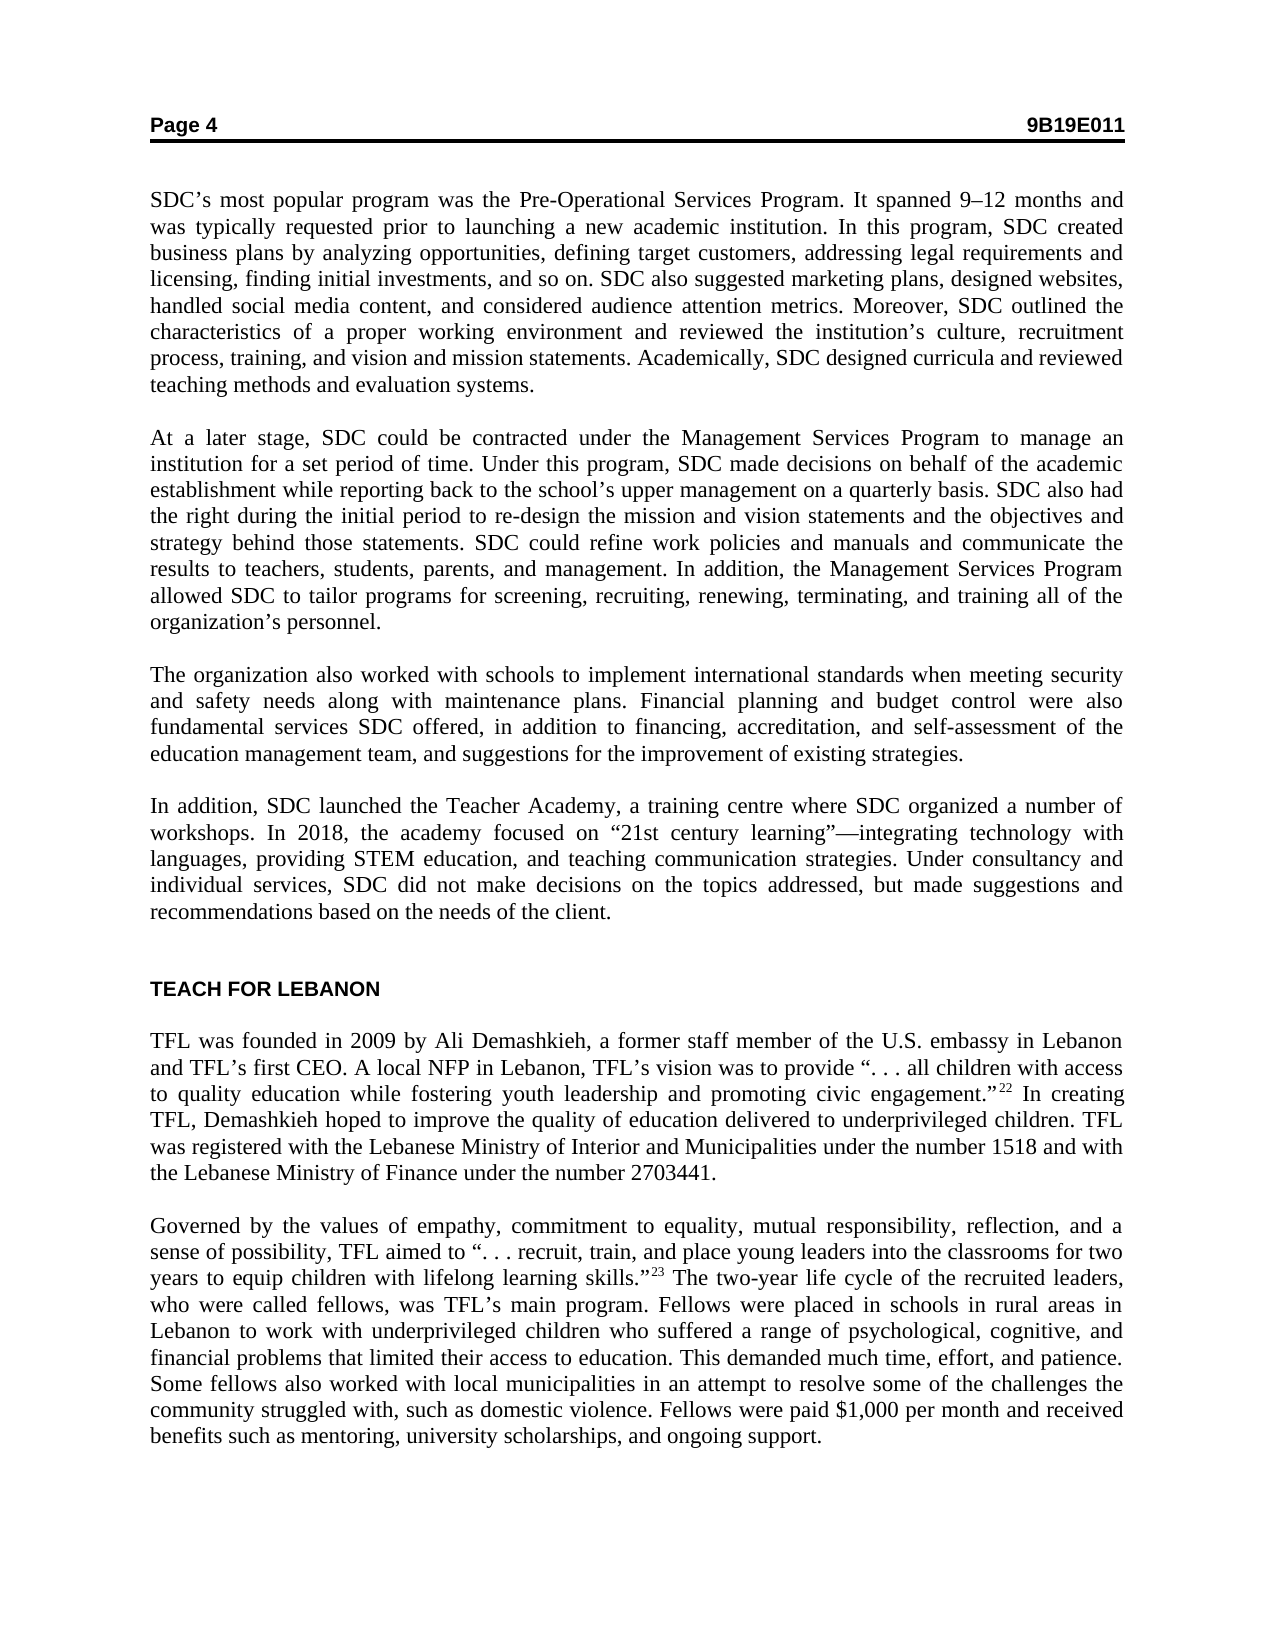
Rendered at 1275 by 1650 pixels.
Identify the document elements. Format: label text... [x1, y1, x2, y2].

text The organization also worked with schools to implement international standards when meeting security and safety needs along with maintenance plans. Financial planning and budget control were also fundamental services SDC offered, in addition to financing, accreditation, and self-assessment of the education management team, and suggestions for the improvement of existing strategies. [150, 661, 1125, 766]
text At a later stage, SDC could be contracted under the Management Services Program to manage an institution for a set period of time. Under this program, SDC made decisions on behalf of the academic establishment while reporting back to the school’s upper management on a quarterly basis. SDC also had the right during the initial period to re-design the mission and vision statements and the objectives and strategy behind those statements. SDC could refine work policies and manuals and communicate the results to teachers, students, parents, and management. In addition, the Management Services Program allowed SDC to tailor programs for screening, recruiting, renewing, terminating, and training all of the organization’s personnel. [150, 423, 1125, 634]
text TFL was founded in 2009 by Ali Demashkieh, a former staff member of the U.S. embassy in Lebanon and TFL’s first CEO. A local NFP in Lebanon, TFL’s vision was to provide “. . . all children with access to quality education while fostering youth leadership and promoting civic engagement.” In creating TFL, Demashkieh hoped to improve the quality of education delivered to underprivileged children. TFL was registered with the Lebanese Ministry of Interior and Municipalities under the number 1518 and with the Lebanese Ministry of Finance under the number 2703441. [150, 1027, 1125, 1185]
text Governed by the values of empathy, commitment to equality, mutual responsibility, reflection, and a sense of possibility, TFL aimed to “. . . recruit, train, and place young leaders into the classrooms for two years to equip children with lifelong learning skills.” The two-year life cycle of the recruited leaders, who were called fellows, was TFL’s main program. Fellows were placed in schools in rural areas in Lebanon to work with underprivileged children who suffered a range of psychological, cognitive, and financial problems that limited their access to education. This demanded much time, effort, and patience. Some fellows also worked with local municipalities in an attempt to resolve some of the challenges the community struggled with, such as domestic violence. Fellows were paid $1,000 per month and received benefits such as mentoring, university scholarships, and ongoing support. [150, 1212, 1125, 1449]
text In addition, SDC launched the Teacher Academy, a training centre where SDC organized a number of workshops. In 2018, the academy focused on “21st century learning”—integrating technology with languages, providing STEM education, and teaching communication strategies. Under consultancy and individual services, SDC did not make decisions on the topics addressed, but made suggestions and recommendations based on the needs of the client. [150, 792, 1125, 924]
text TEACH FOR LEBANON [150, 977, 1125, 1001]
text SDC’s most popular program was the Pre-Operational Services Program. It spanned 9–12 months and was typically requested prior to launching a new academic institution. In this program, SDC created business plans by analyzing opportunities, defining target customers, addressing legal requirements and licensing, finding initial investments, and so on. SDC also suggested marketing plans, designed websites, handled social media content, and considered audience attention metrics. Moreover, SDC outlined the characteristics of a proper working environment and reviewed the institution’s culture, recruitment process, training, and vision and mission statements. Academically, SDC designed curricula and reviewed teaching methods and evaluation systems. [150, 186, 1125, 397]
